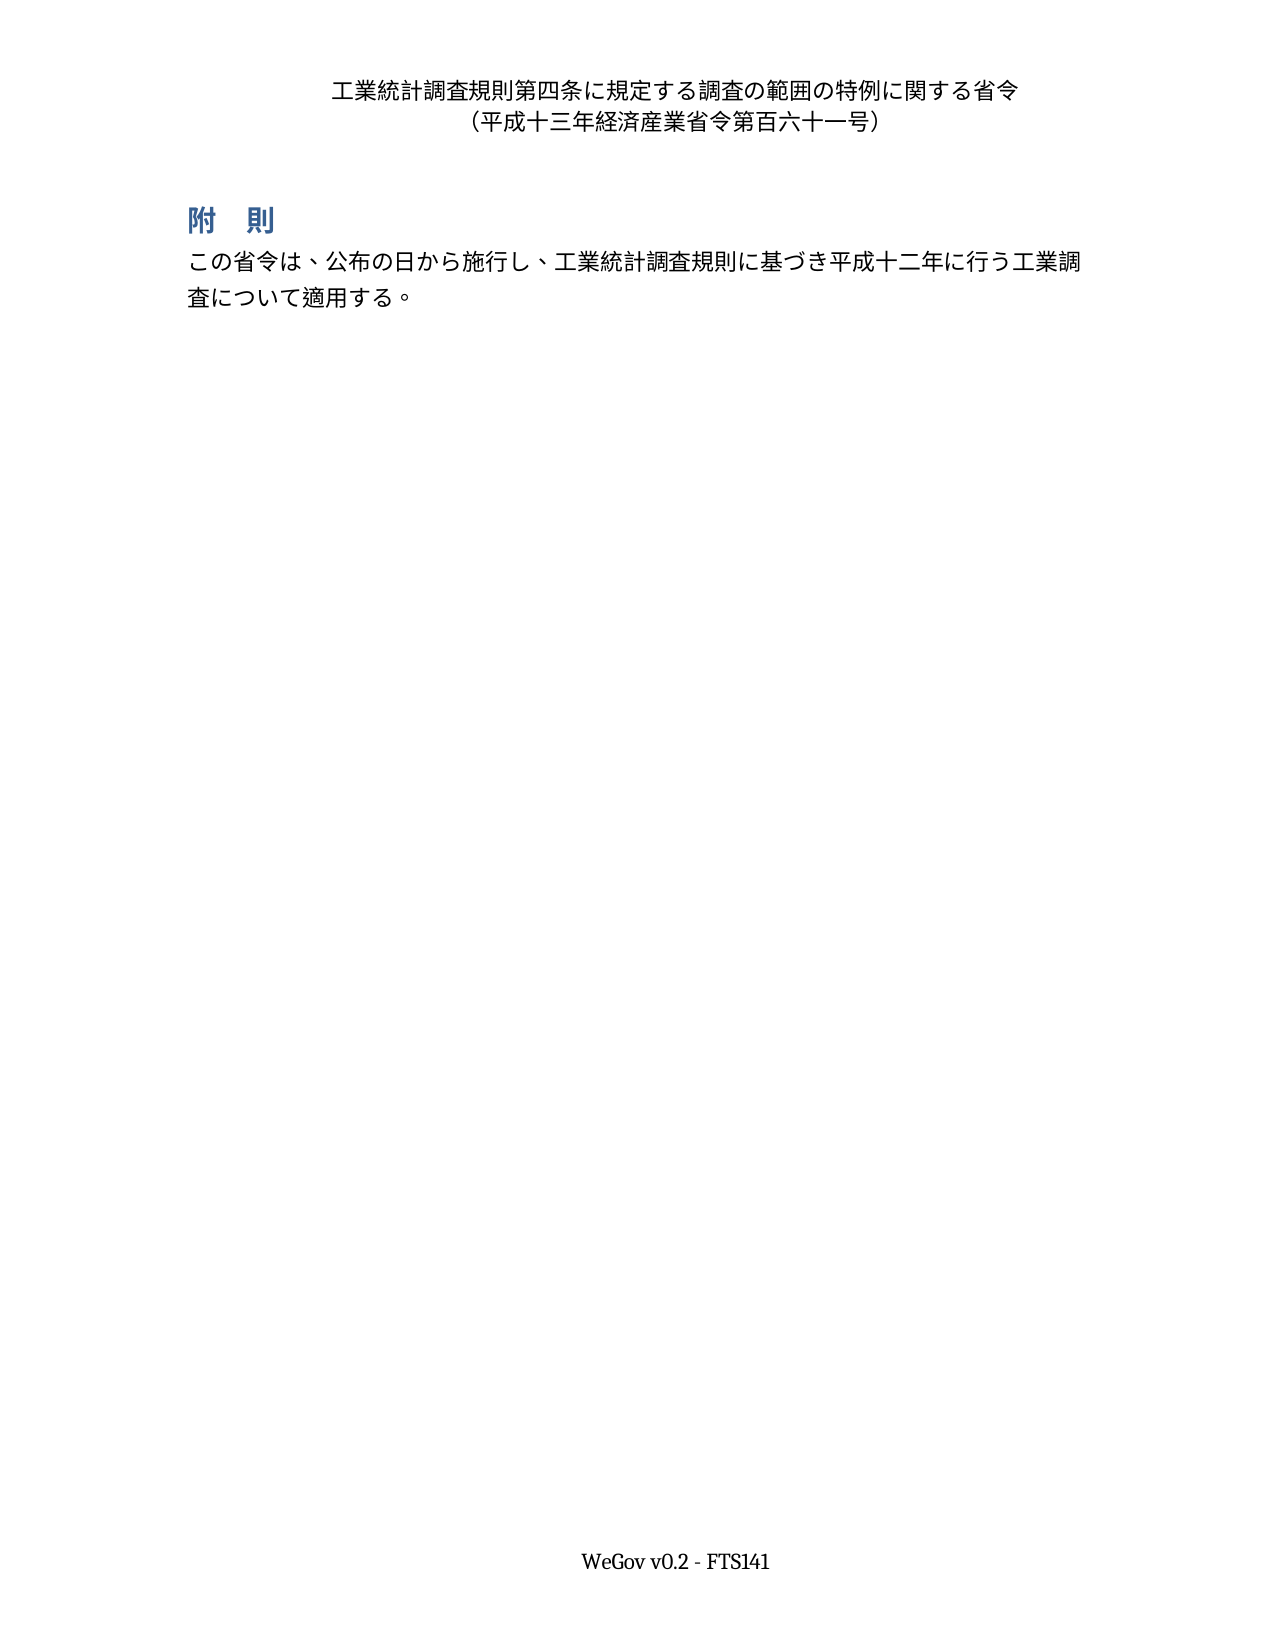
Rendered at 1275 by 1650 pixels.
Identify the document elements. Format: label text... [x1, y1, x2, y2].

subtitle 附 則 [187, 200, 1087, 240]
text この省令は、公布の日から施行し、工業統計調査規則に基づき平成十二年に行う工業調査について適用する。 [187, 246, 1087, 313]
